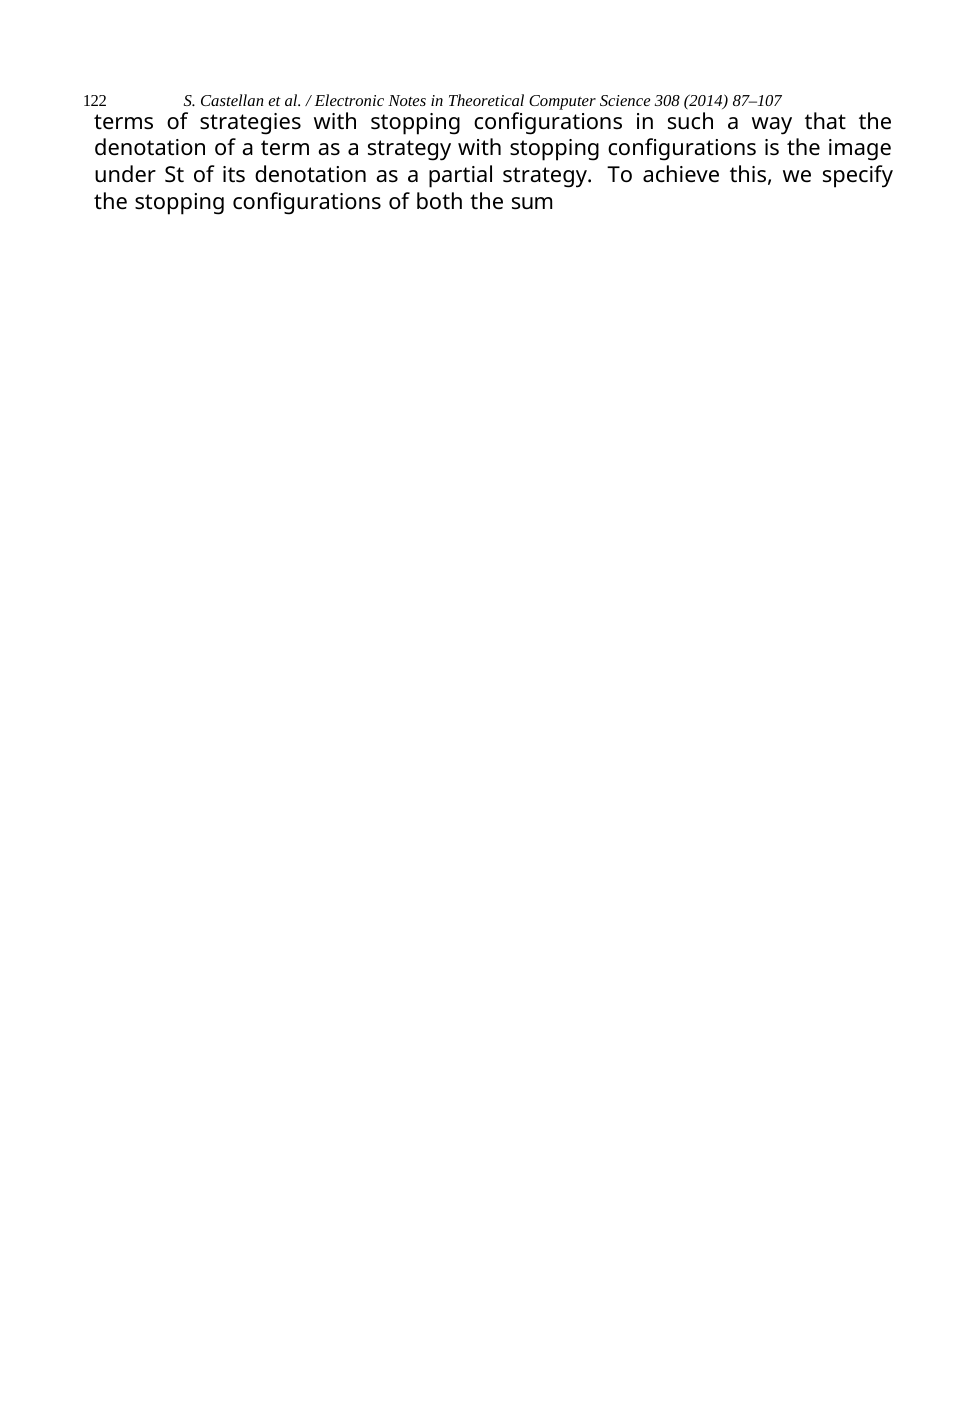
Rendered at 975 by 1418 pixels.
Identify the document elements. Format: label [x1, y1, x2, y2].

text [94, 108, 893, 216]
